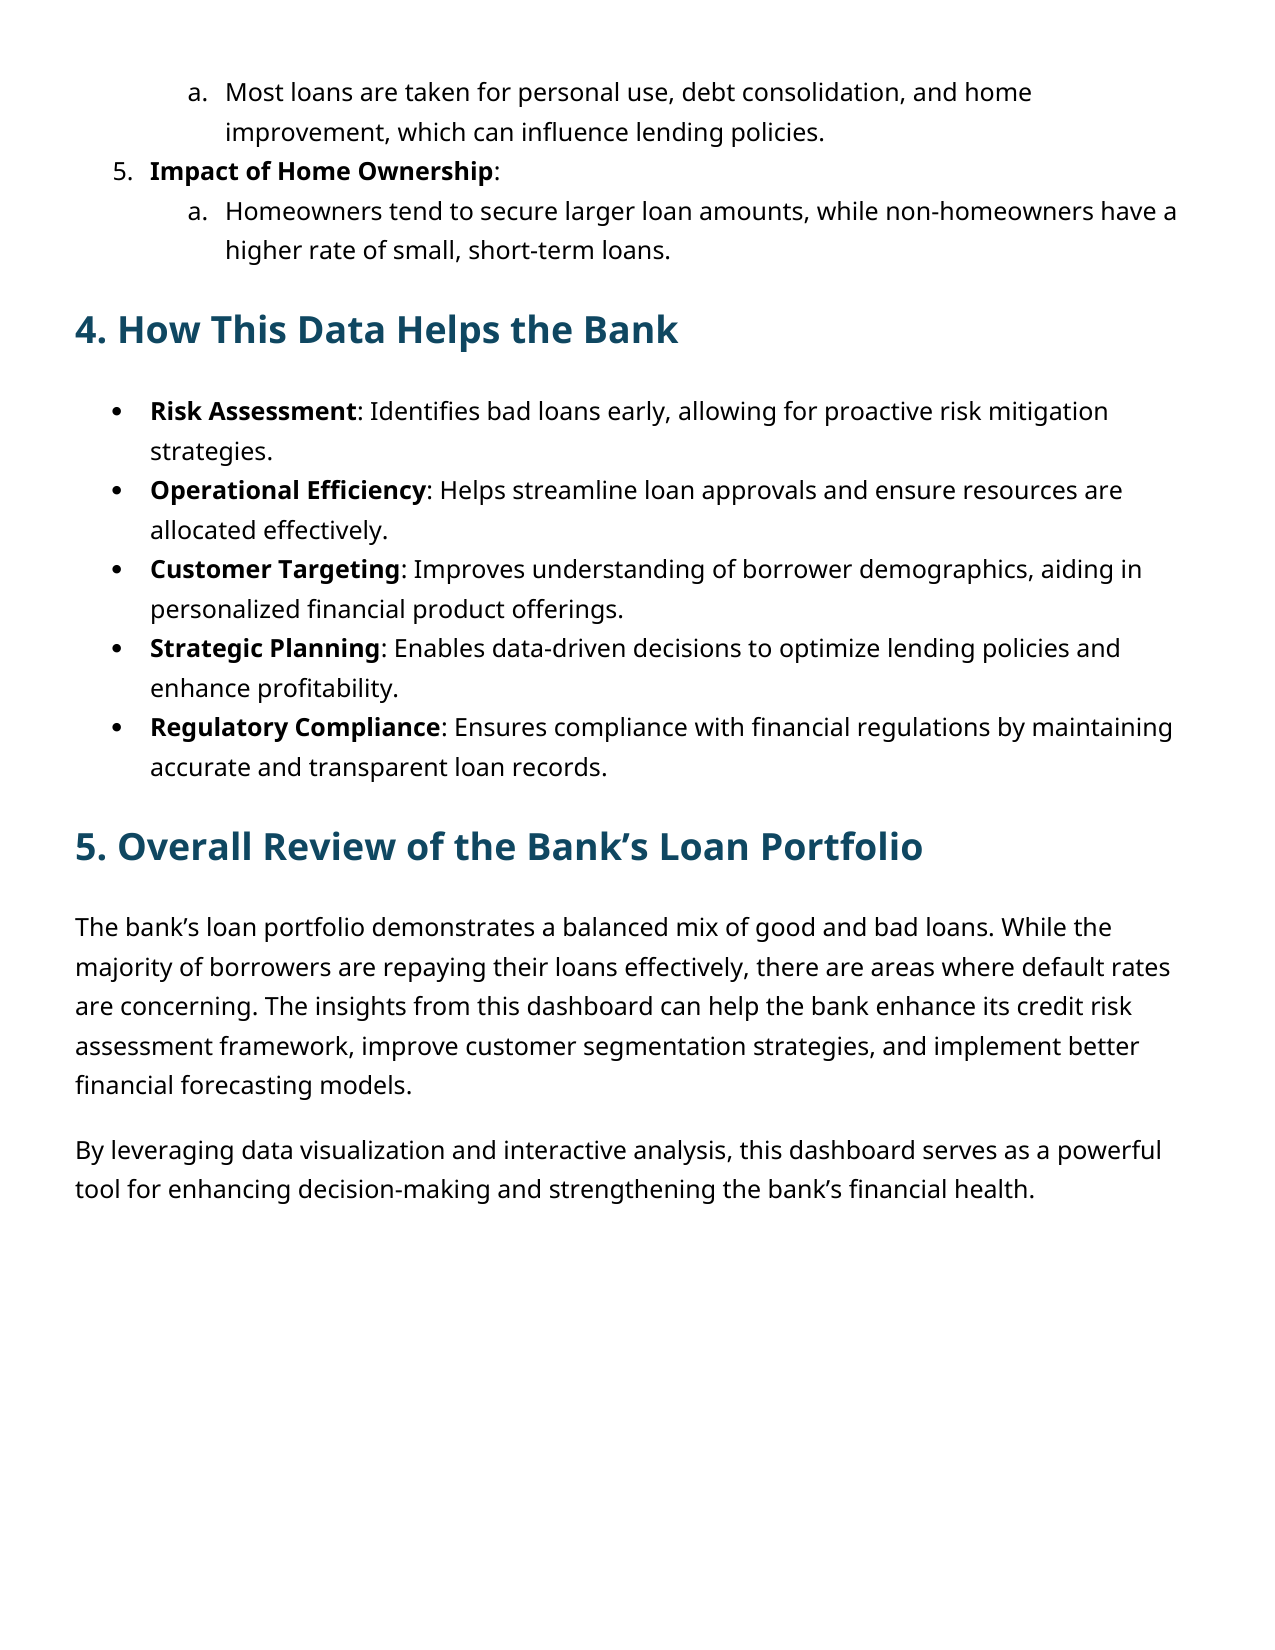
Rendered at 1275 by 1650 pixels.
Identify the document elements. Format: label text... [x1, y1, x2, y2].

list Operational Efficiency: Helps streamline loan approvals and ensure resources are allocated effectively. [112, 473, 1200, 546]
text By leveraging data visualization and interactive analysis, this dashboard serves as a powerful tool for enhancing decision-making and strengthening the bank’s financial health. [75, 1132, 1200, 1206]
list Impact of Home Ownership: [112, 154, 1200, 188]
list Regulatory Compliance: Ensures compliance with financial regulations by maintaining accurate and transparent loan records. [112, 710, 1200, 783]
subtitle 5. Overall Review of the Bank’s Loan Portfolio [75, 820, 1200, 871]
list Most loans are taken for personal use, debt consolidation, and home improvement, which can influence lending policies. [187, 75, 1200, 148]
text The bank’s loan portfolio demonstrates a balanced mix of good and bad loans. While the majority of borrowers are repaying their loans effectively, there are areas where default rates are concerning. The insights from this dashboard can help the bank enhance its credit risk assessment framework, improve customer segmentation strategies, and implement better financial forecasting models. [75, 910, 1200, 1102]
list Risk Assessment: Identifies bad loans early, allowing for proactive risk mitigation strategies. [112, 394, 1200, 467]
list Customer Targeting: Improves understanding of borrower demographics, aiding in personalized financial product offerings. [112, 552, 1200, 625]
list Homeowners tend to secure larger loan amounts, while non-homeowners have a higher rate of small, short-term loans. [187, 193, 1200, 267]
subtitle 4. How This Data Helps the Bank [75, 303, 1200, 354]
list Strategic Planning: Enables data-driven decisions to optimize lending policies and enhance profitability. [112, 631, 1200, 704]
